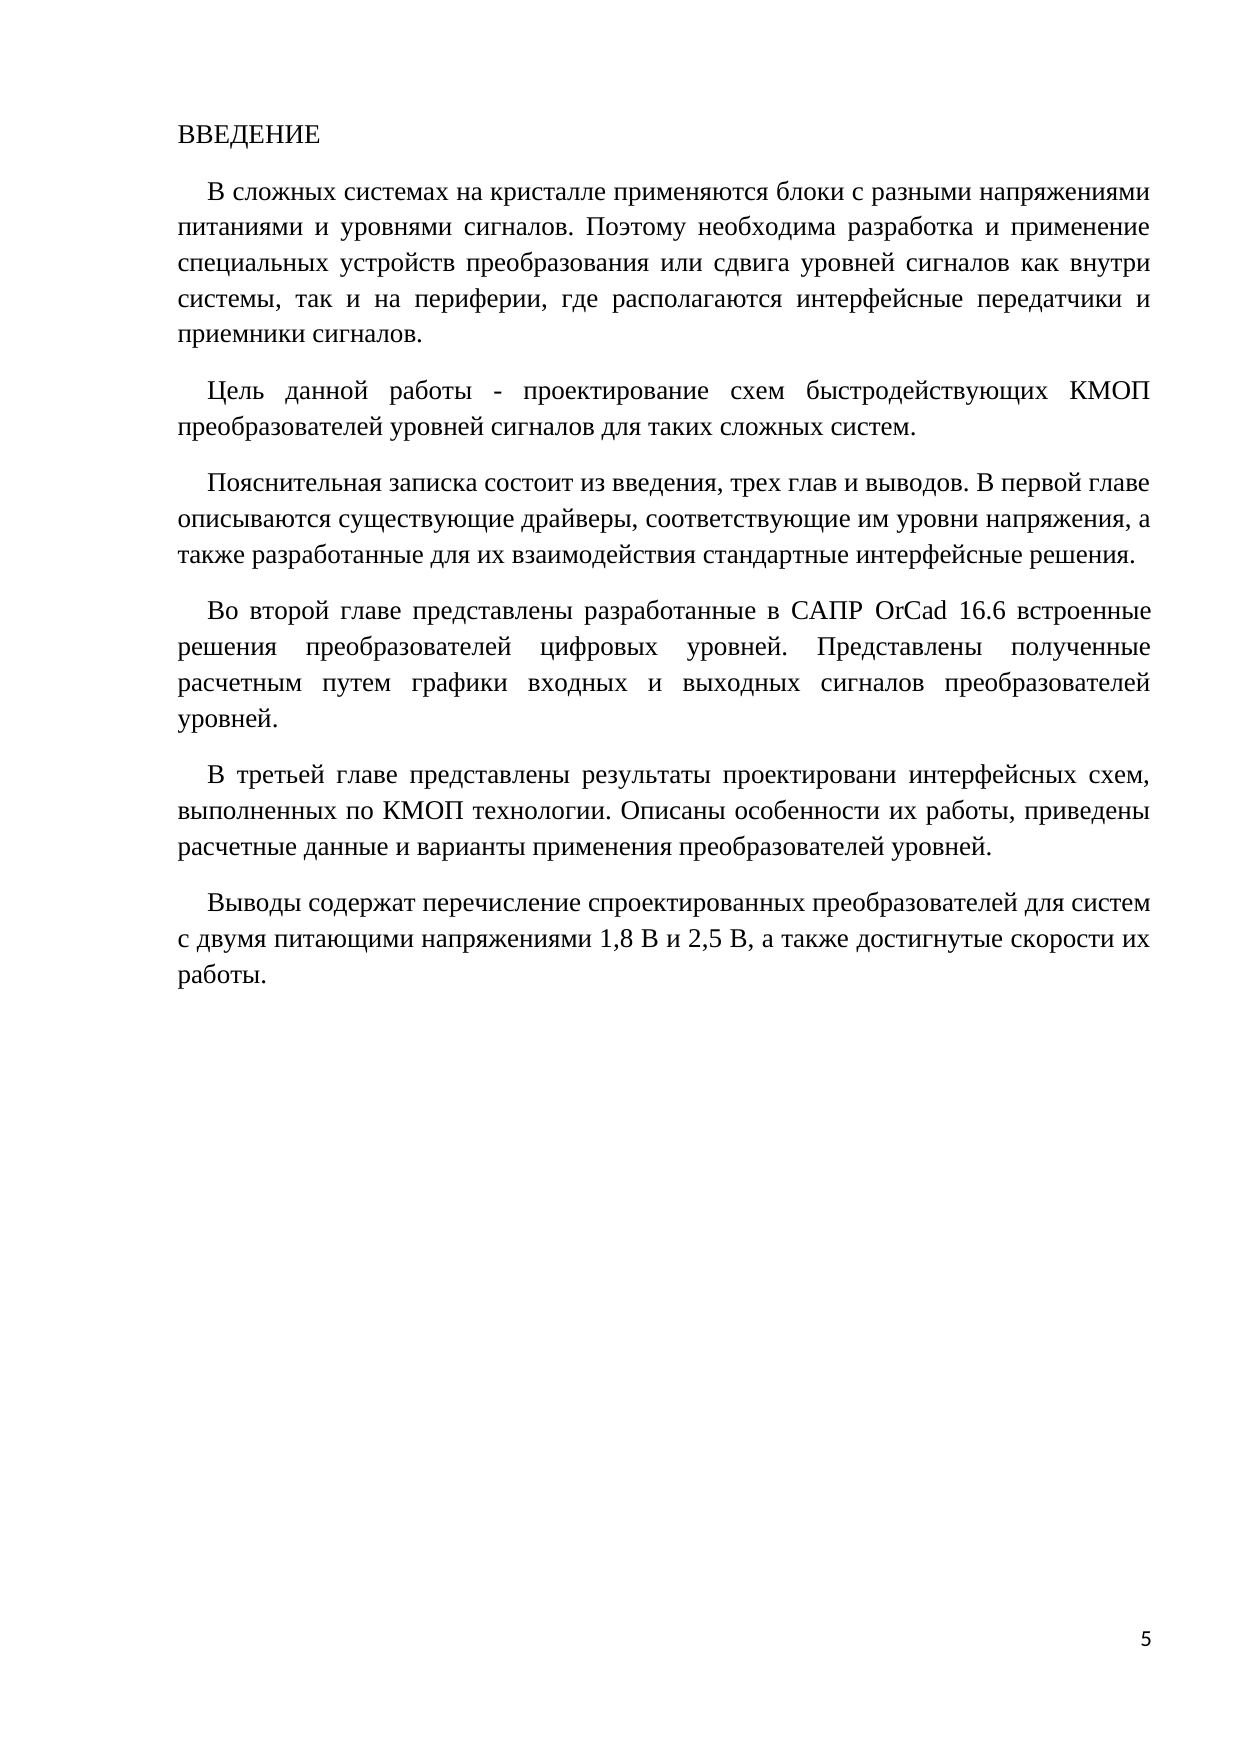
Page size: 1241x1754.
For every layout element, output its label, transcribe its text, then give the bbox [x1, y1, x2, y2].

text Пояснительная записка состоит из введения, трех глав и выводов. В первой главе описываются существующие драйверы, соответствующие им уровни напряжения, а также разработанные для их взаимодействия стандартные интерфейсные решения. [177, 466, 1152, 569]
text ВВЕДЕНИЕ [177, 118, 1152, 149]
text В третьей главе представлены результаты проектировани интерфейсных схем, выполненных по КМОП технологии. Описаны особенности их работы, приведены расчетные данные и варианты применения преобразователей уровней. [177, 758, 1152, 861]
text Выводы содержат перечисление спроектированных преобразователей для систем с двумя питающими напряжениями 1,8 В и 2,5 В, а также достигнутые скорости их работы. [177, 886, 1152, 989]
text Цель данной работы - проектирование схем быстродействующих КМОП преобразователей уровней сигналов для таких сложных систем. [177, 374, 1152, 441]
text В сложных системах на кристалле применяются блоки с разными напряжениями питаниями и уровнями сигналов. Поэтому необходима разработка и применение специальных устройств преобразования или сдвига уровней сигналов как внутри системы, так и на периферии, где располагаются интерфейсные передатчики и приемники сигналов. [177, 175, 1152, 349]
text Во второй главе представлены разработанные в САПР OrCad 16.6 встроенные решения преобразователей цифровых уровней. Представлены полученные расчетным путем графики входных и выходных сигналов преобразователей уровней. [177, 594, 1152, 733]
